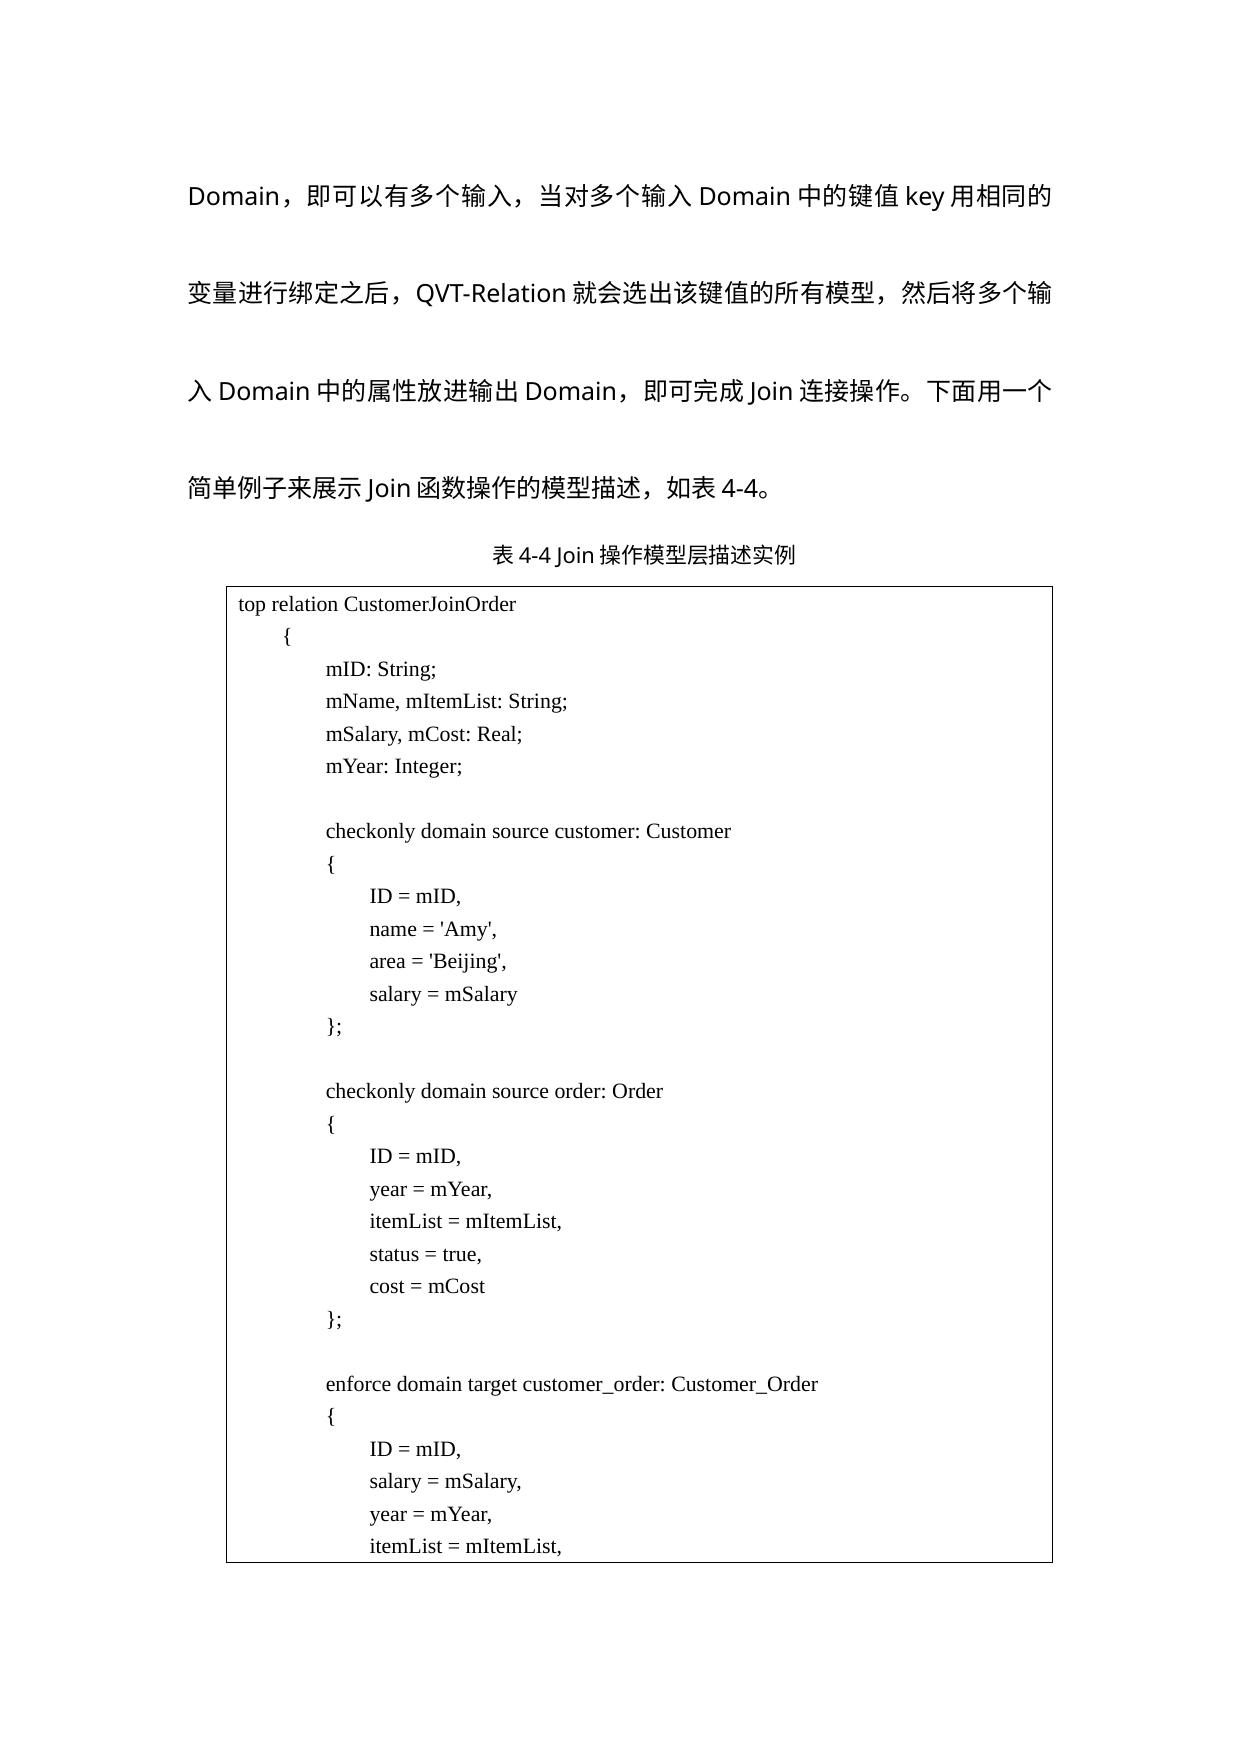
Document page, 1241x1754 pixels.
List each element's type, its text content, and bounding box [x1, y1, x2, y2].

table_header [227, 587, 1052, 1562]
text 表4-4 Join操作模型层描述实例 [187, 538, 1053, 570]
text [187, 162, 1053, 519]
